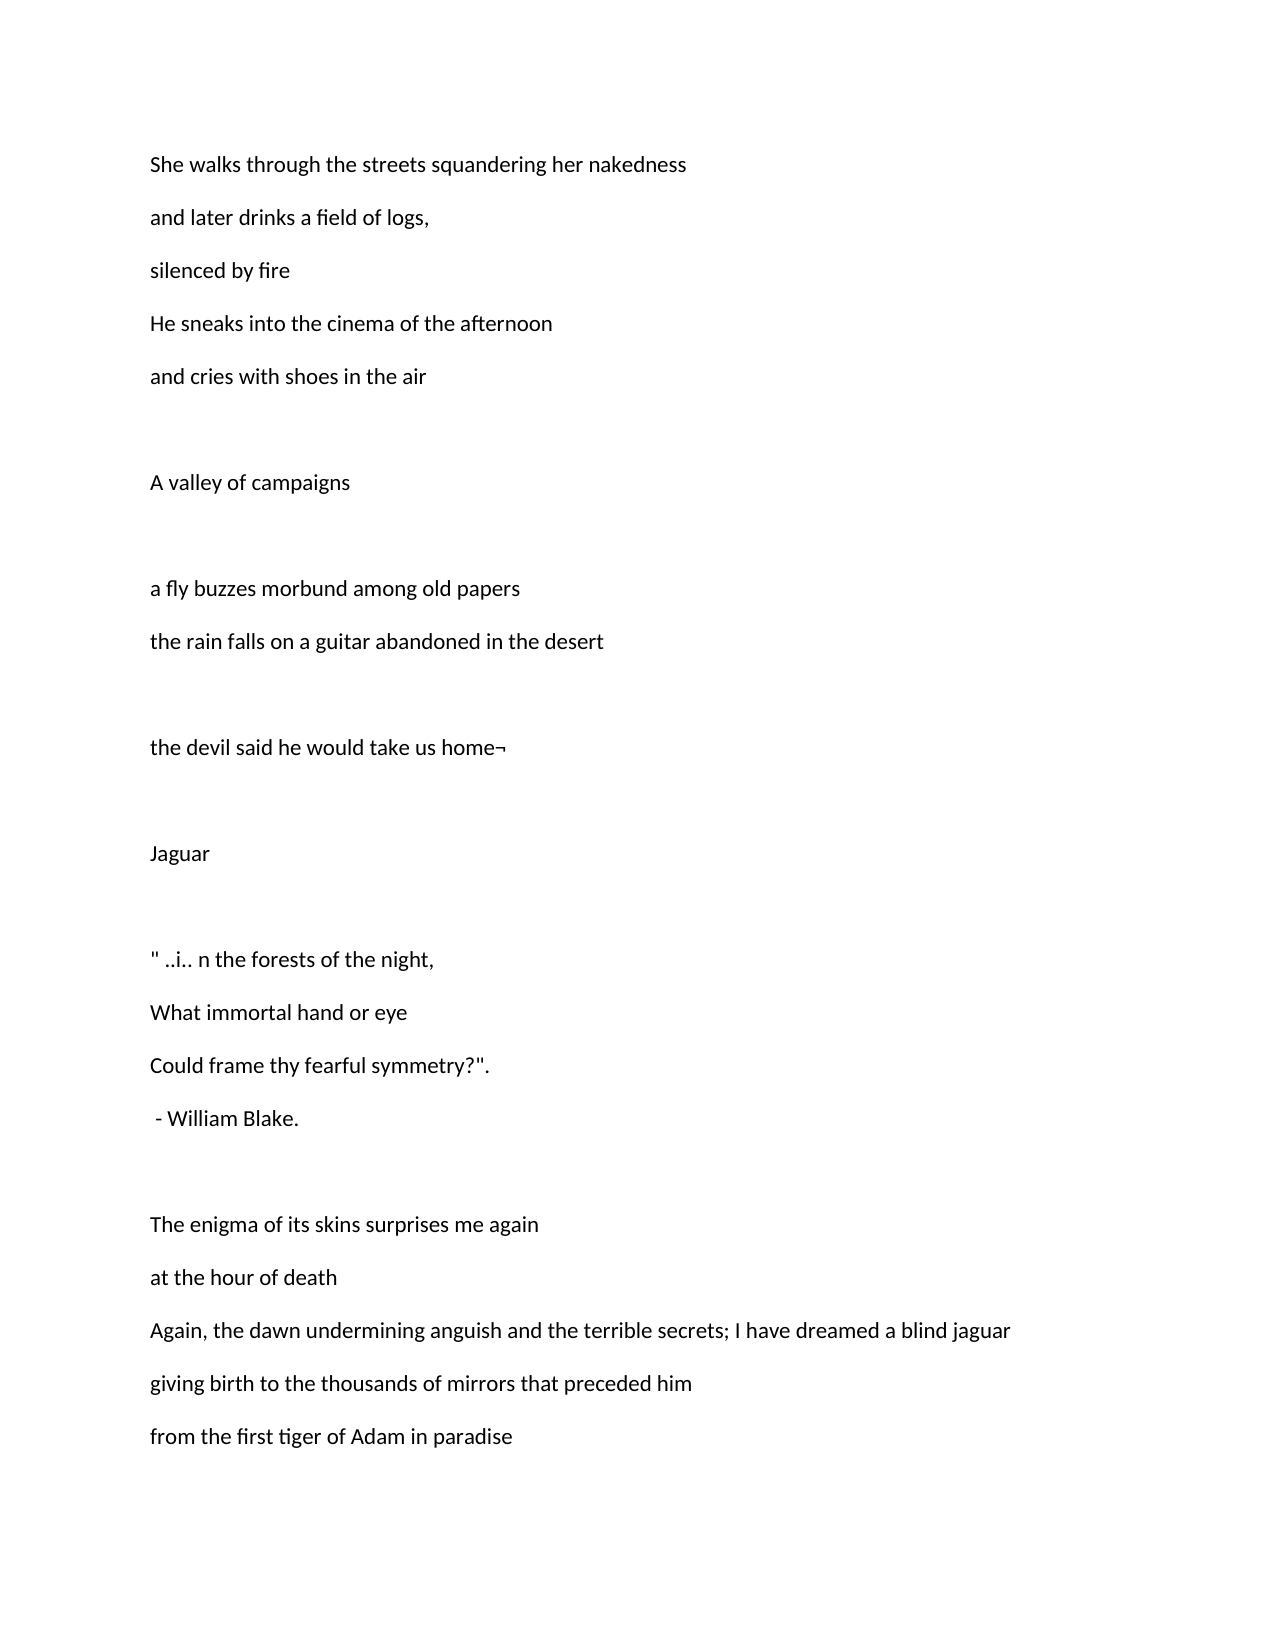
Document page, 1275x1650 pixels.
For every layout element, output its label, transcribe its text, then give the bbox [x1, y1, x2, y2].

text - William Blake. [150, 1104, 1125, 1132]
text The enigma of its skins surprises me again [150, 1210, 1125, 1238]
text She walks through the streets squandering her nakedness [150, 150, 1125, 178]
text Could frame thy fearful symmetry?". [150, 1051, 1125, 1079]
text What immortal hand or eye [150, 998, 1125, 1026]
text silenced by fire [150, 256, 1125, 284]
text A valley of campaigns [150, 468, 1125, 496]
text at the hour of death [150, 1263, 1125, 1291]
text and cries with shoes in the air [150, 362, 1125, 390]
text Jaguar [150, 839, 1125, 867]
text the devil said he would take us home¬ [150, 733, 1125, 761]
text " ..i.. n the forests of the night, [150, 945, 1125, 973]
text He sneaks into the cinema of the afternoon [150, 309, 1125, 337]
text the rain falls on a guitar abandoned in the desert [150, 627, 1125, 655]
text and later drinks a field of logs, [150, 203, 1125, 231]
text a fly buzzes morbund among old papers [150, 574, 1125, 602]
text Again, the dawn undermining anguish and the terrible secrets; I have dreamed a blind jaguar [150, 1316, 1125, 1344]
text giving birth to the thousands of mirrors that preceded him [150, 1369, 1125, 1397]
text from the first tiger of Adam in paradise [150, 1422, 1125, 1451]
